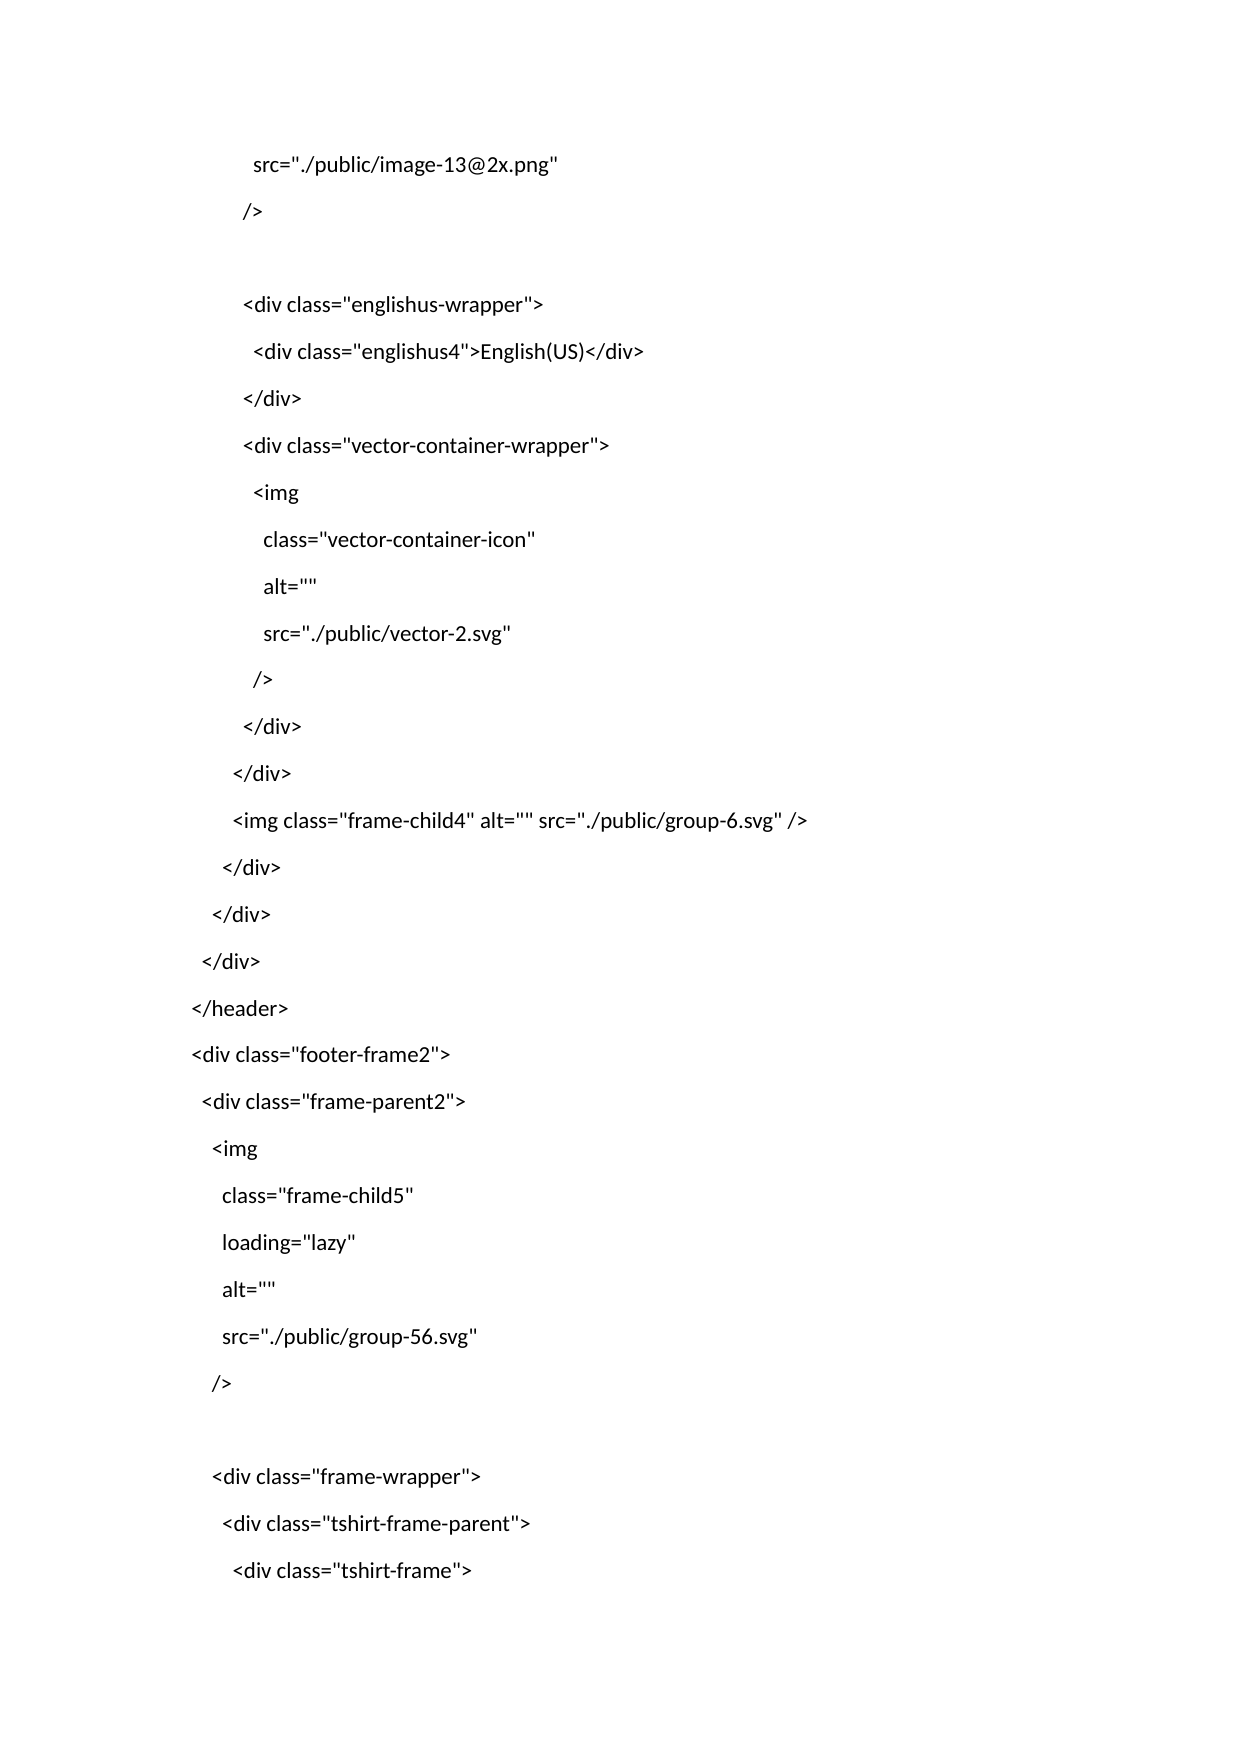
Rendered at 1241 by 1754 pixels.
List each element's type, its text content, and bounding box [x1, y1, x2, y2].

text <img [150, 478, 1090, 506]
text class="frame-child5" [150, 1181, 1090, 1209]
text /> [150, 1369, 1090, 1397]
text src="./public/group-56.svg" [150, 1322, 1090, 1350]
text </div> [150, 853, 1090, 881]
text src="./public/image-13@2x.png" [150, 150, 1090, 178]
text src="./public/vector-2.svg" [150, 619, 1090, 647]
text </header> [150, 994, 1090, 1022]
text <div class="vector-container-wrapper"> [150, 431, 1090, 459]
text /> [150, 666, 1090, 694]
text loading="lazy" [150, 1228, 1090, 1256]
text class="vector-container-icon" [150, 525, 1090, 553]
text alt="" [150, 572, 1090, 600]
text /> [150, 197, 1090, 225]
text <img class="frame-child4" alt="" src="./public/group-6.svg" /> [150, 806, 1090, 834]
text </div> [150, 947, 1090, 975]
text alt="" [150, 1275, 1090, 1303]
text </div> [150, 384, 1090, 412]
text <div class="frame-parent2"> [150, 1087, 1090, 1116]
text </div> [150, 712, 1090, 741]
text <div class="tshirt-frame"> [150, 1556, 1090, 1584]
text </div> [150, 900, 1090, 928]
text <img [150, 1134, 1090, 1162]
text <div class="englishus4">English(US)</div> [150, 337, 1090, 366]
text </div> [150, 759, 1090, 787]
text <div class="frame-wrapper"> [150, 1462, 1090, 1491]
text <div class="englishus-wrapper"> [150, 291, 1090, 319]
text <div class="footer-frame2"> [150, 1041, 1090, 1069]
text <div class="tshirt-frame-parent"> [150, 1509, 1090, 1537]
